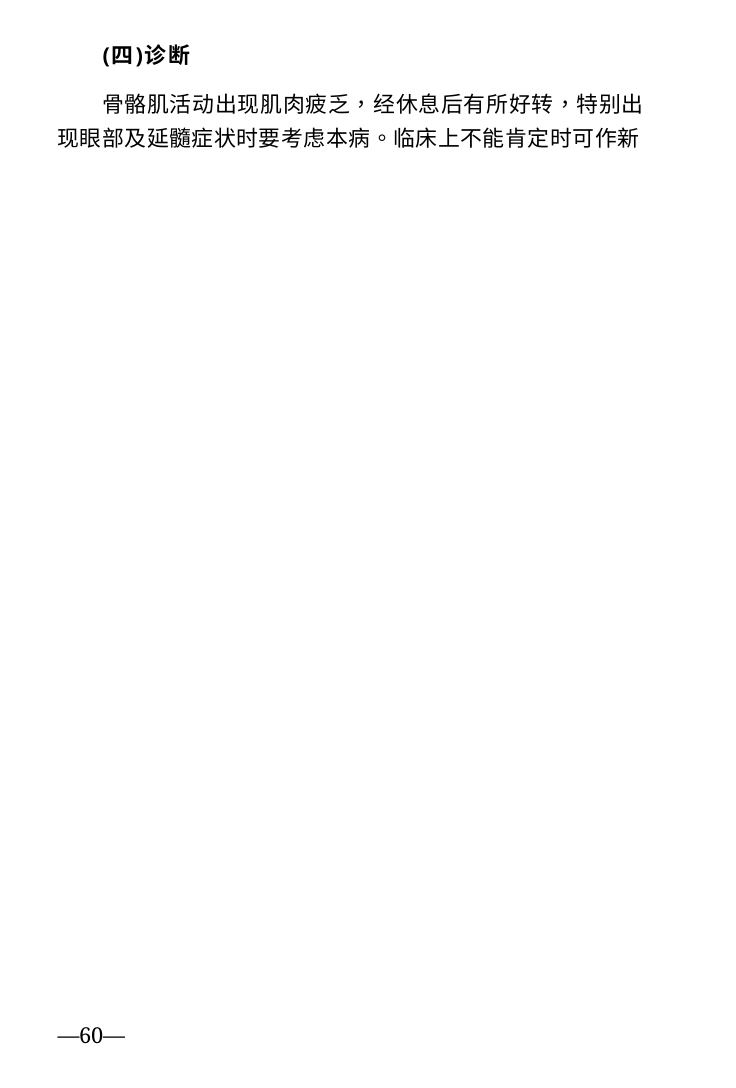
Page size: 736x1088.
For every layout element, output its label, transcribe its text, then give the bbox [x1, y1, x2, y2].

text 骨骼肌活动出现肌肉疲乏，经休息后有所好转，特别出 现眼部及延髓症状时要考虑本病。临床上不能肯定时可作新 [57, 89, 644, 153]
text (四)诊断 [102, 42, 653, 69]
